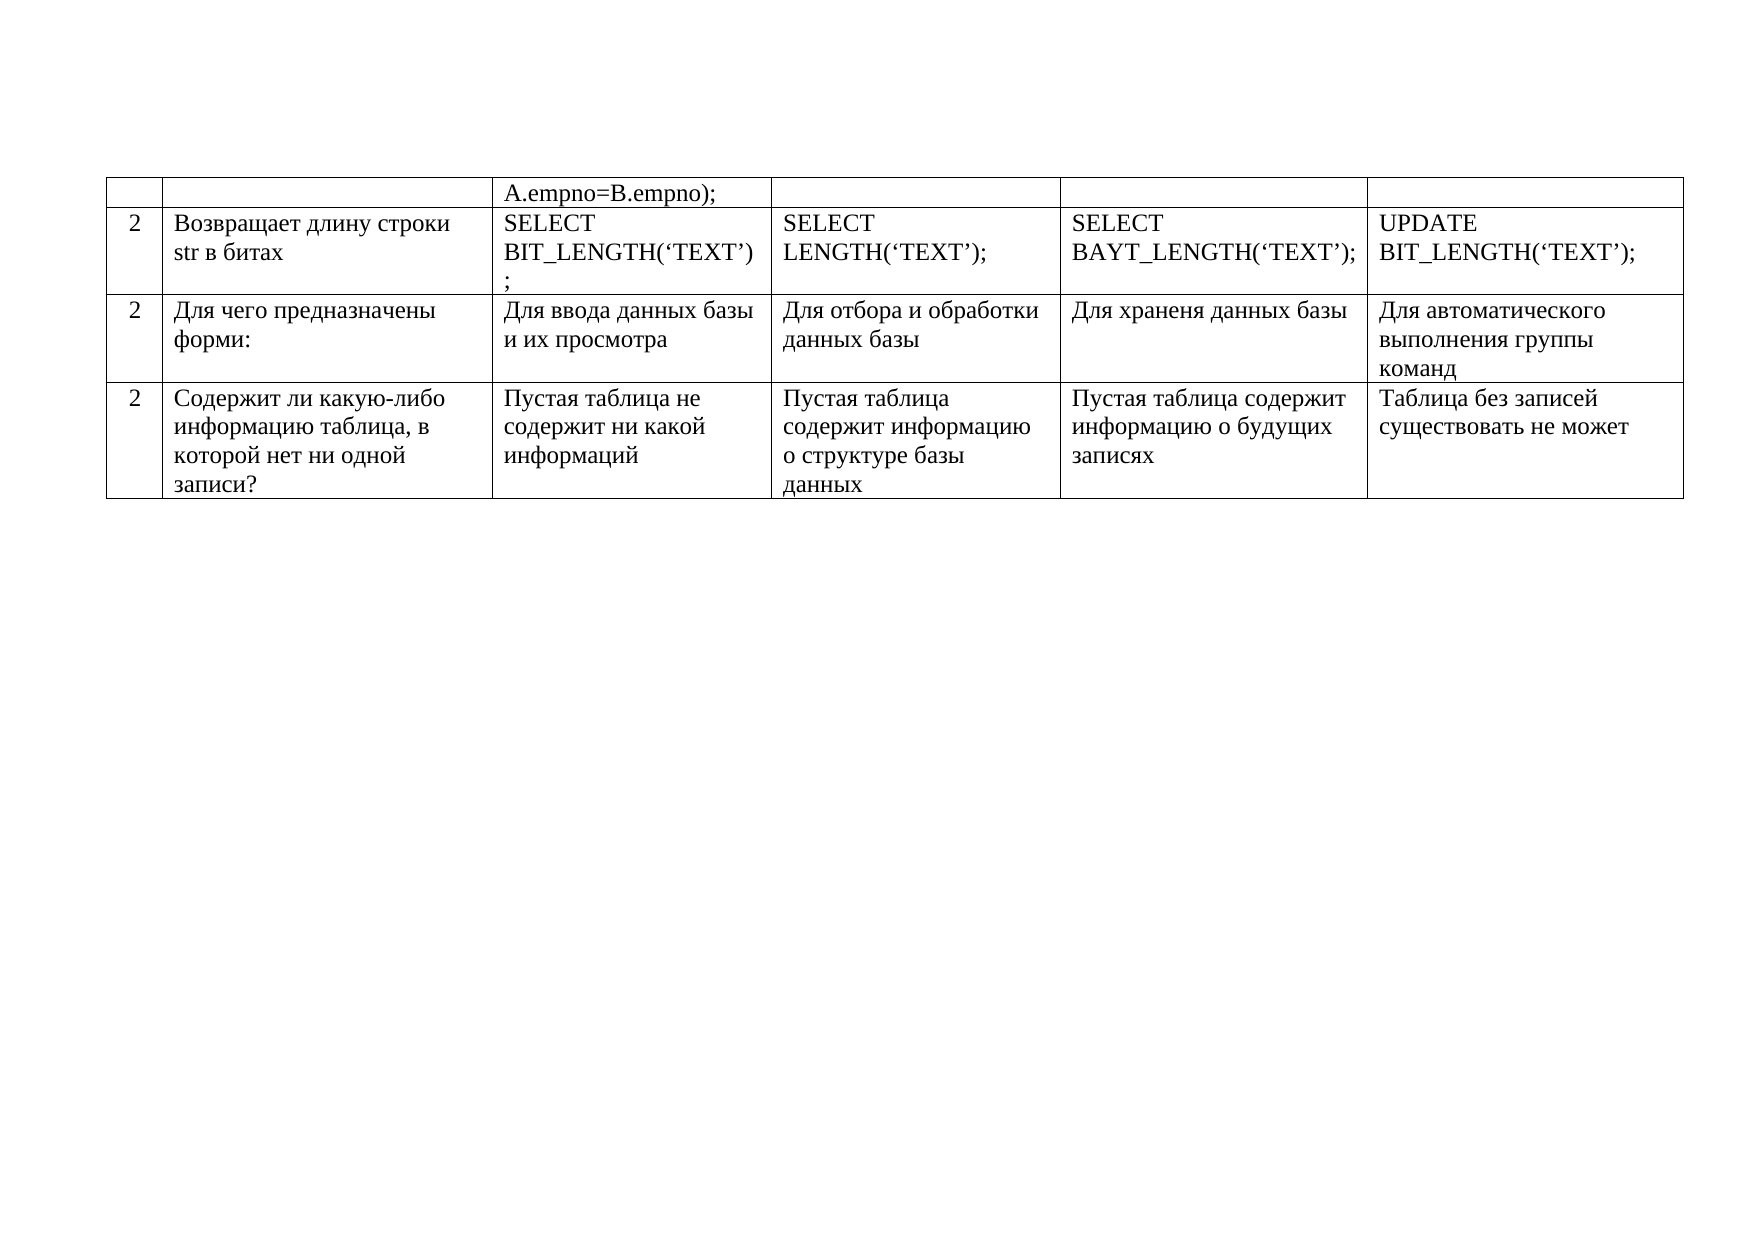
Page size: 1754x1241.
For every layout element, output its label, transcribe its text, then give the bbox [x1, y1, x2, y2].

table_cell 2 [107, 295, 162, 382]
table_cell Содержит ли какую-либо информацию таблица, в которой нет ни одной записи? [163, 383, 492, 498]
table_cell SELECT BIT_LENGTH(‘TEXT’); [493, 208, 771, 294]
table_cell Для чего предназначены форми: [163, 295, 492, 382]
table_cell SELECT LENGTH(‘TEXT’); [772, 208, 1060, 294]
table_cell Для отбора и обработки данных базы [772, 295, 1060, 382]
table_cell Пустая таблица не содержит ни какой информаций [493, 383, 771, 498]
table_cell Пустая таблица содержит информацию о структуре базы данных [772, 383, 1060, 498]
table_cell Возвращает длину строки str в битах [163, 208, 492, 294]
table_cell UPDATE BIT_LENGTH(‘TEXT’); [1368, 208, 1683, 294]
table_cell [1061, 178, 1367, 207]
table_cell Таблица без записей существовать не может [1368, 383, 1683, 498]
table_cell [1368, 178, 1683, 207]
table_cell Для автоматического выполнения группы команд [1368, 295, 1683, 382]
table_cell Для ввода данных базы и их просмотра [493, 295, 771, 382]
table_cell 3 [107, 178, 162, 207]
table_cell Для храненя данных базы [1061, 295, 1367, 382]
table_cell 2 [107, 208, 162, 294]
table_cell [163, 178, 492, 207]
table_cell Пустая таблица содержит информацию о будущих записях [1061, 383, 1367, 498]
table_cell 2 [107, 383, 162, 498]
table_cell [772, 178, 1060, 207]
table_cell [493, 178, 771, 207]
table_cell SELECT BAYT_LENGTH(‘TEXT’); [1061, 208, 1367, 294]
